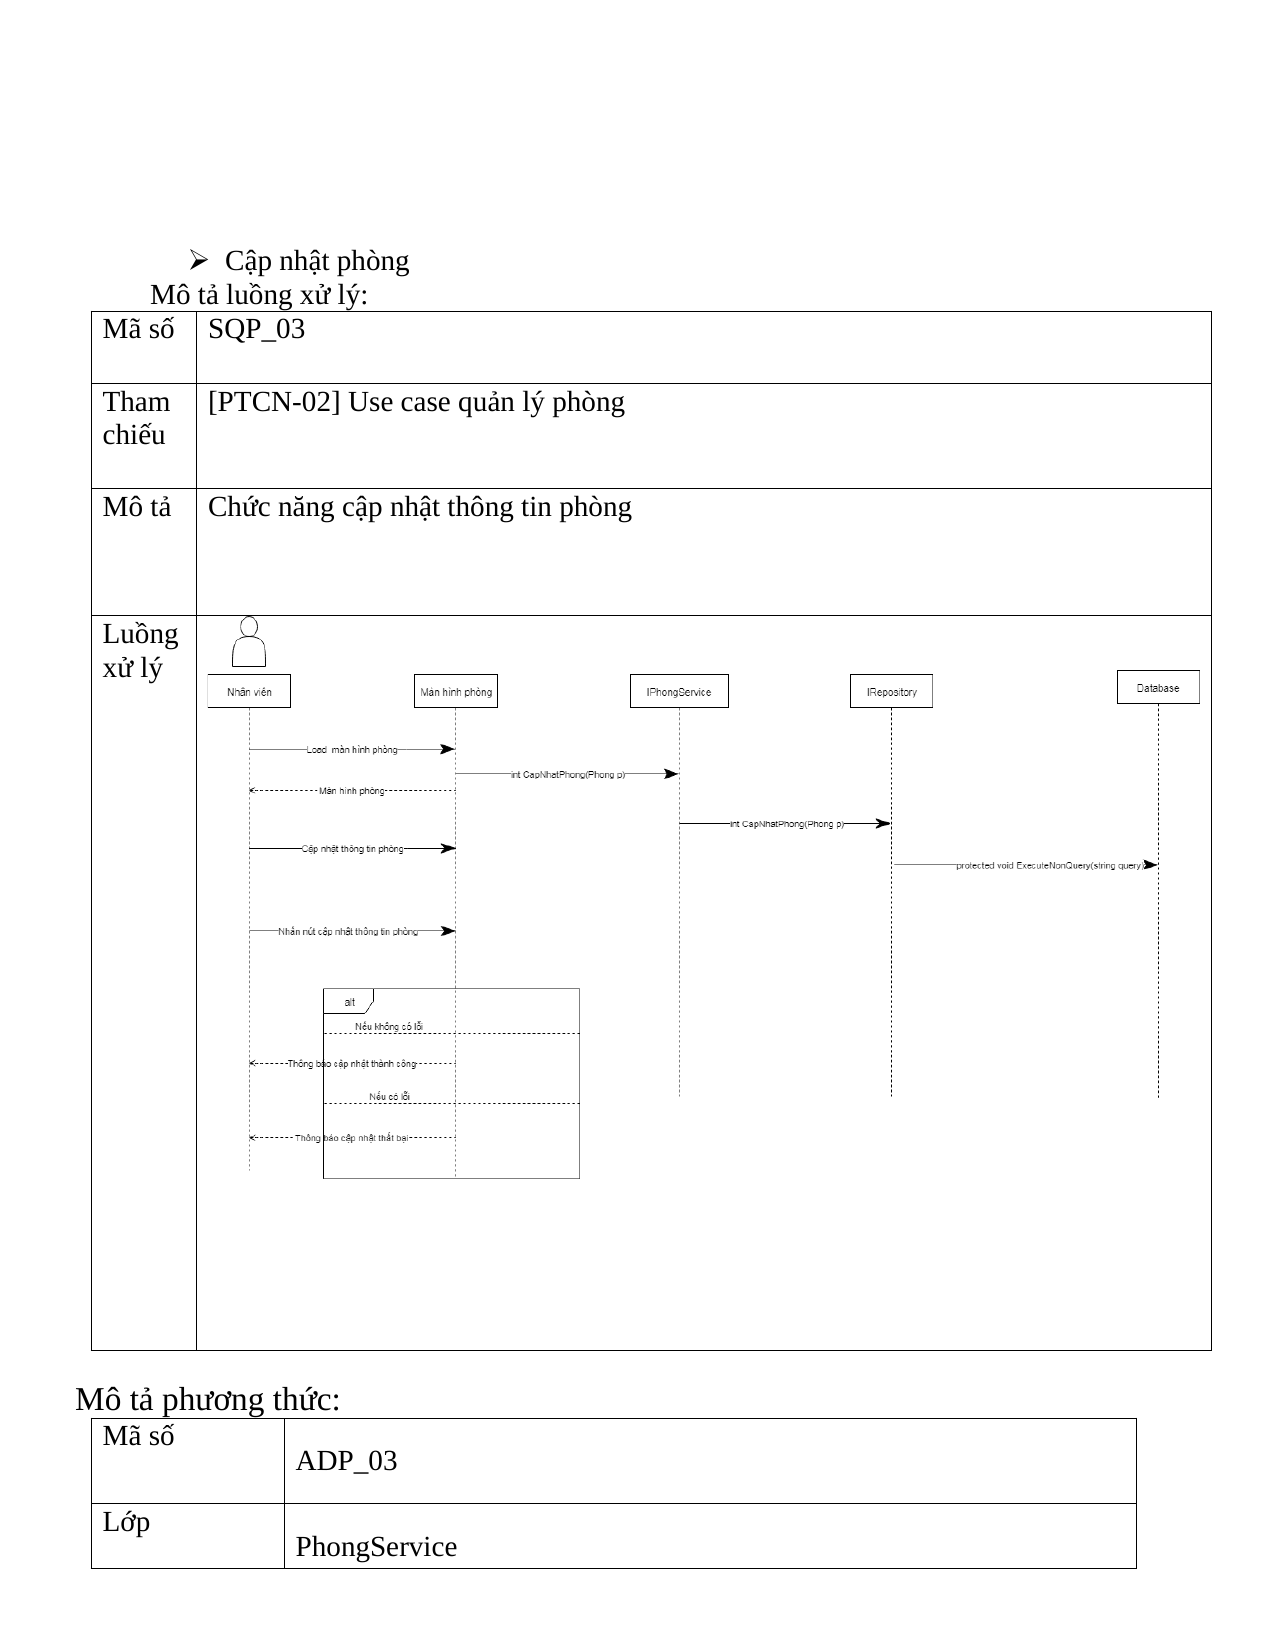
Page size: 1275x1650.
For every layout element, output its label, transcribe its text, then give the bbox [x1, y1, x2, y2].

text Mô tả luồng xử lý: [75, 277, 1125, 311]
table_cell PhongService [285, 1504, 1136, 1567]
list Cập nhật phòng [187, 243, 1125, 277]
table_cell Luồng xử lý [92, 616, 196, 1350]
table_cell Tham chiếu [92, 384, 196, 488]
table_cell [197, 616, 1211, 1350]
table_header SQP_03 [197, 312, 1211, 383]
table_cell Chức năng cập nhật thông tin phòng [197, 489, 1211, 615]
table_header Mã số [92, 312, 196, 383]
table_header ADP_03 [285, 1419, 1136, 1503]
picture [207, 616, 1200, 1179]
table_header Mã số [92, 1419, 284, 1503]
table_cell [PTCN-02] Use case quản lý phòng [197, 384, 1211, 488]
text Mô tả phương thức: [75, 1379, 1125, 1417]
table_cell Lớp [92, 1504, 284, 1567]
table_cell Mô tả [92, 489, 196, 615]
